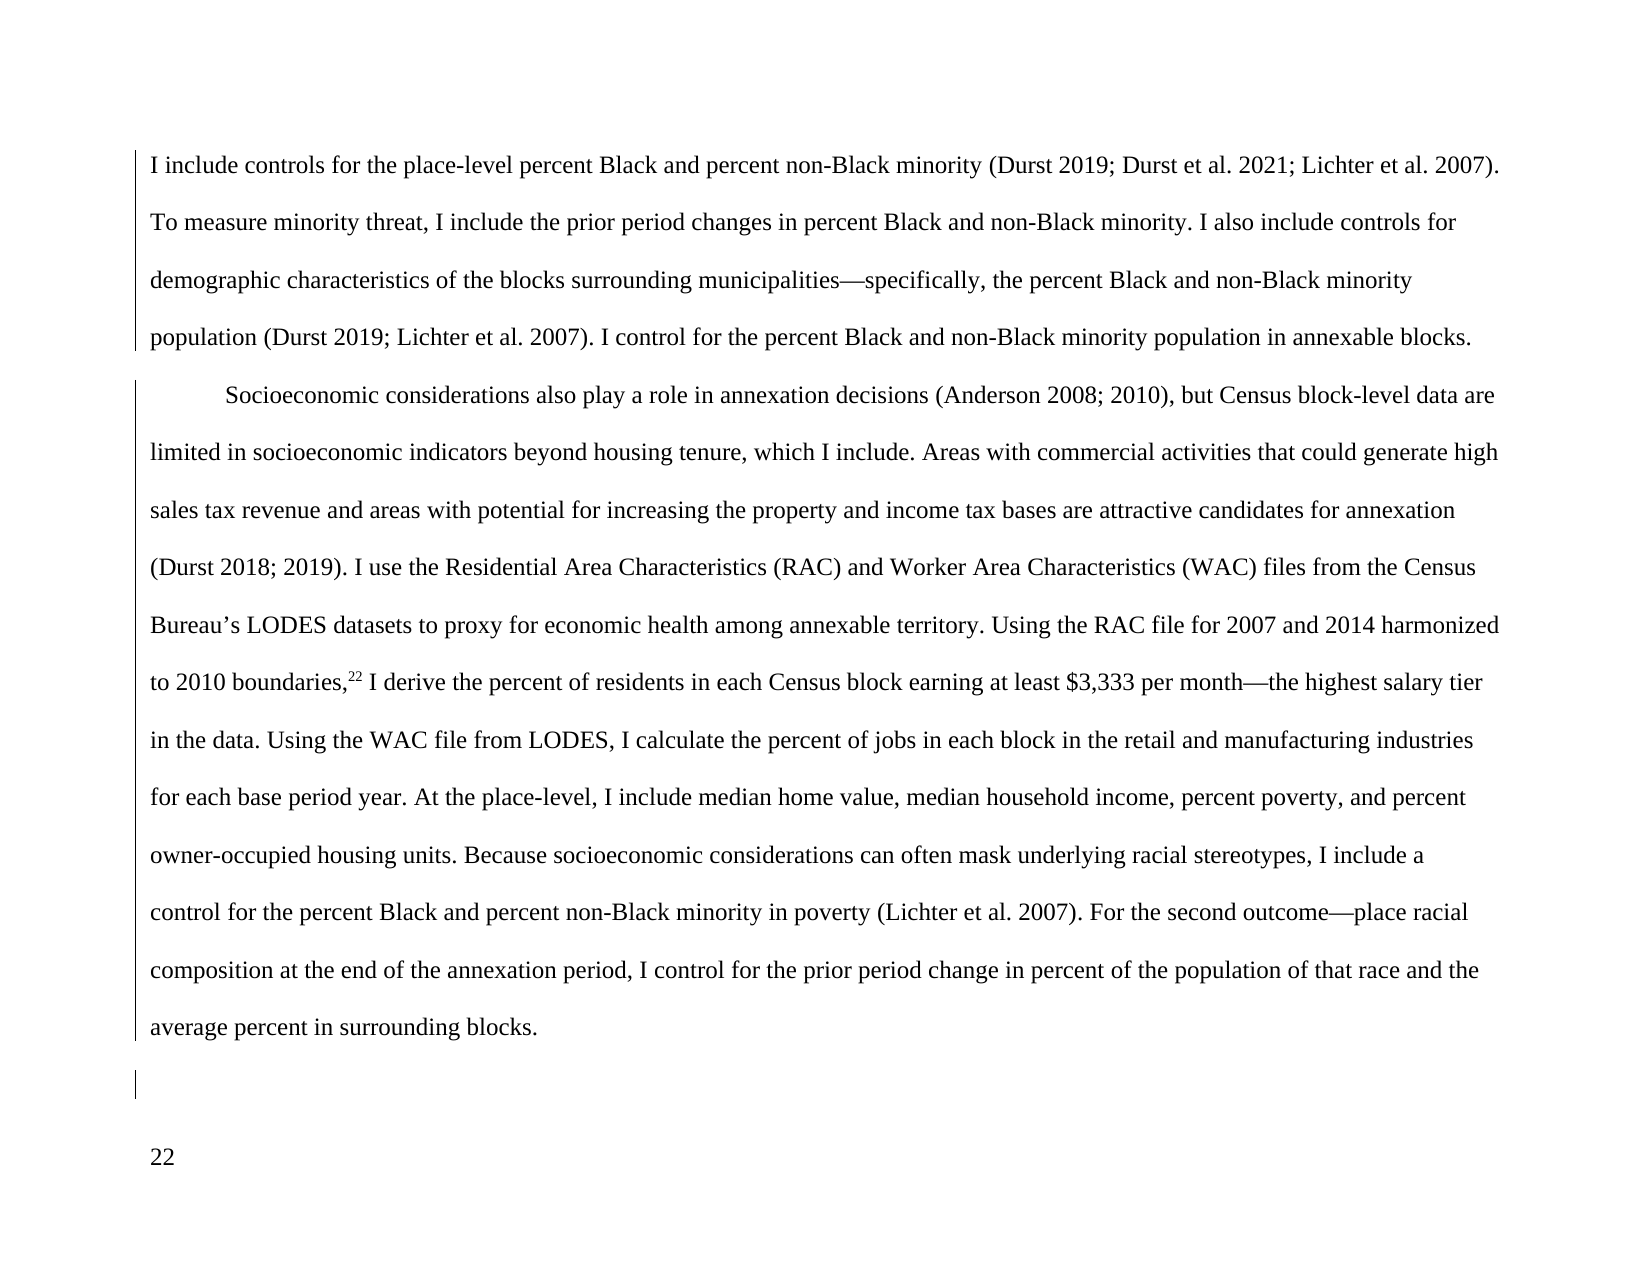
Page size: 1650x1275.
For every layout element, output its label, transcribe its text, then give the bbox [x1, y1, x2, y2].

text Socioeconomic considerations also play a role in annexation decisions (Anderson 2008; 2010), but Census block-level data are limited in socioeconomic indicators beyond housing tenure, which I include. Areas with commercial activities that could generate high sales tax revenue and areas with potential for increasing the property and income tax bases are attractive candidates for annexation (Durst 2018; 2019). I use the Residential Area Characteristics (RAC) and Worker Area Characteristics (WAC) files from the Census Bureau’s LODES datasets to proxy for economic health among annexable territory. Using the RAC file for 2007 and 2014 harmonized to 2010 boundaries, I derive the percent of residents in each Census block earning at least $3,333 per month—the highest salary tier in the data. Using the WAC file from LODES, I calculate the percent of jobs in each block in the retail and manufacturing industries for each base period year. At the place-level, I include median home value, median household income, percent poverty, and percent owner-occupied housing units. Because socioeconomic considerations can often mask underlying racial stereotypes, I include a control for the percent Black and percent non-Black minority in poverty (Lichter et al. 2007). For the second outcome—place racial composition at the end of the annexation period, I control for the prior period change in percent of the population of that race and the average percent in surrounding blocks. [150, 380, 1500, 1041]
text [150, 150, 1500, 351]
